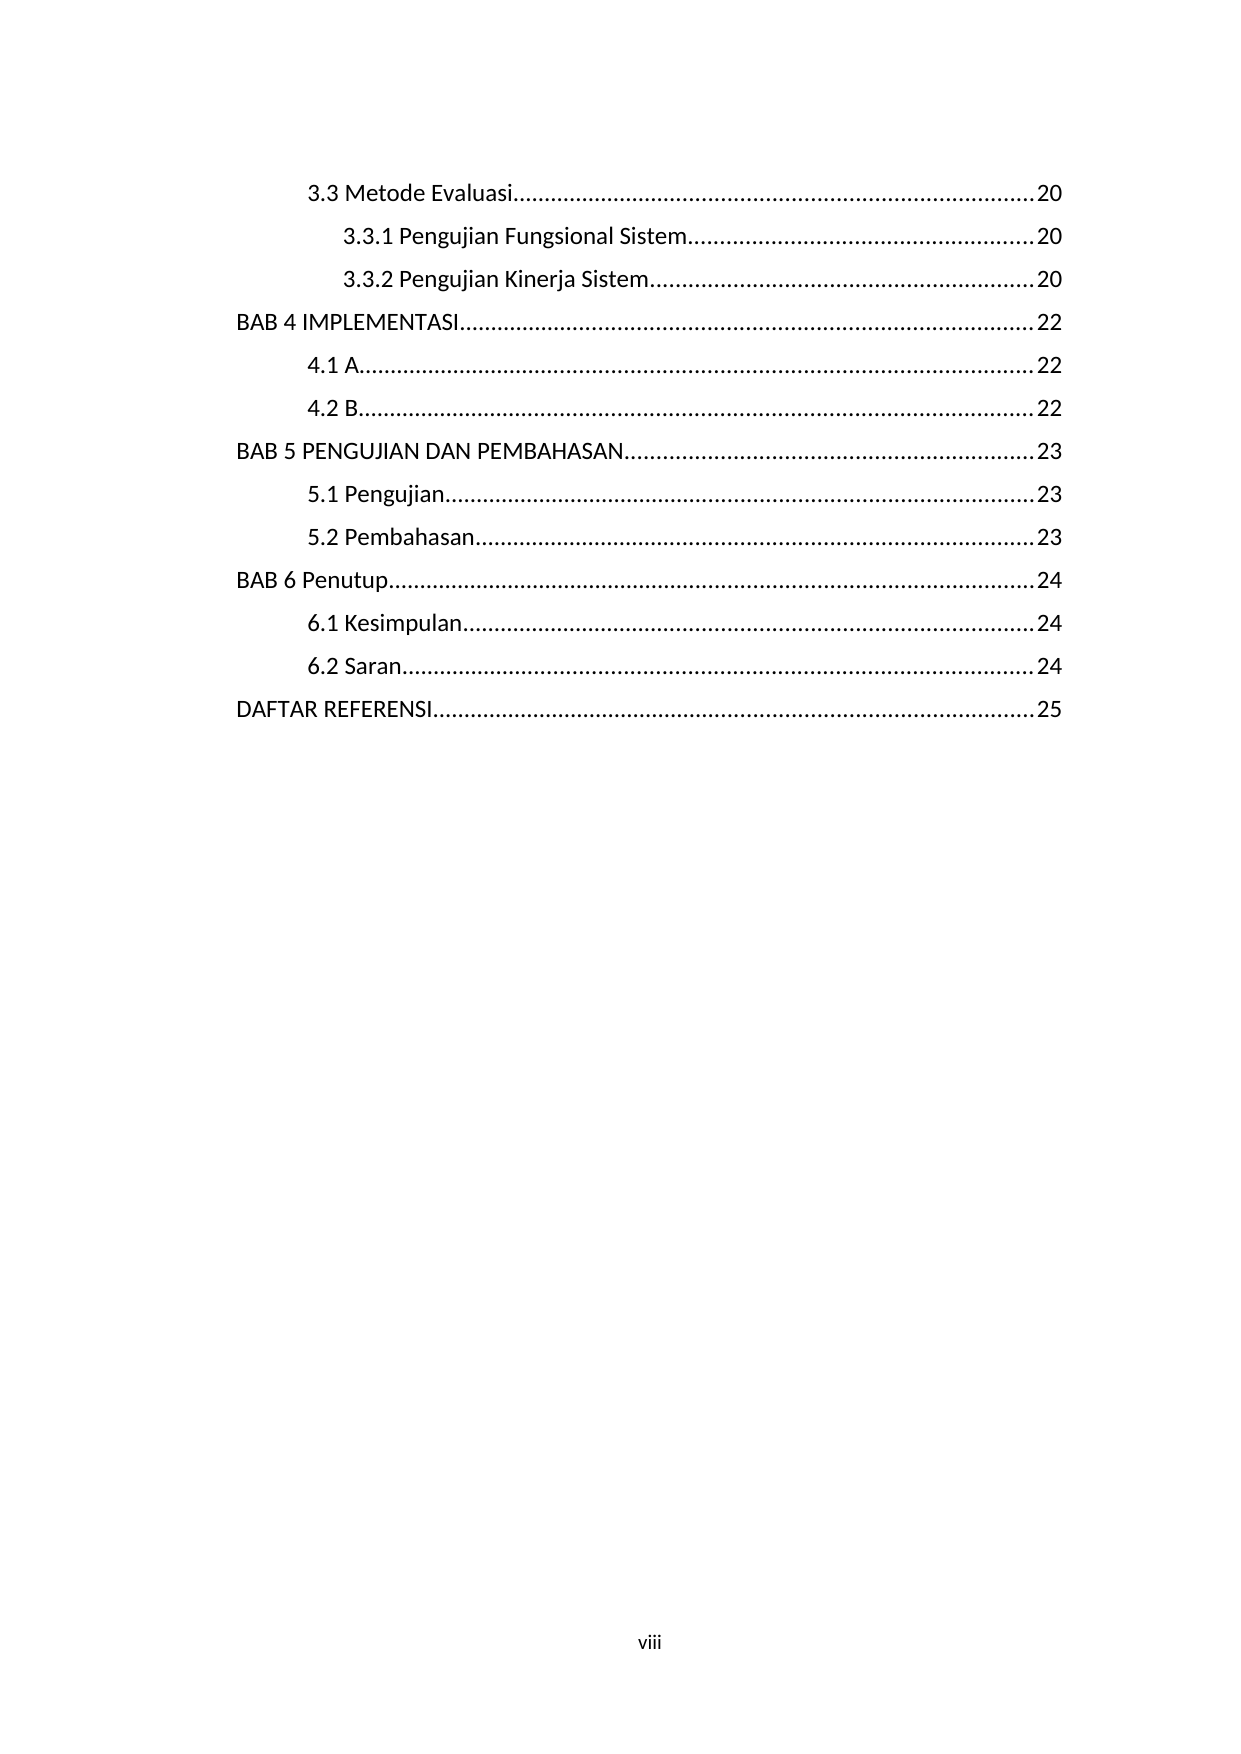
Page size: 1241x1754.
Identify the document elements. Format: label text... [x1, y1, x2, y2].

text 4.2 B 22 [307, 392, 974, 423]
text 5.2 Pembahasan 23 [307, 521, 974, 552]
text 6.1 Kesimpulan 24 [307, 607, 974, 638]
text DAFTAR REFERENSI 25 [236, 693, 974, 724]
text 4.1 A 22 [307, 349, 974, 380]
text 5.1 Pengujian 23 [307, 478, 974, 509]
text 3.3 Metode Evaluasi 20 [307, 177, 974, 208]
text BAB 4 IMPLEMENTASI 22 [236, 306, 974, 337]
text BAB 6 Penutup 24 [236, 564, 974, 595]
text 6.2 Saran 24 [307, 650, 974, 681]
text 3.3.2 Pengujian Kinerja Sistem 20 [343, 263, 974, 294]
text BAB 5 PENGUJIAN DAN PEMBAHASAN 23 [236, 435, 974, 466]
text 3.3.1 Pengujian Fungsional Sistem 20 [343, 220, 974, 251]
